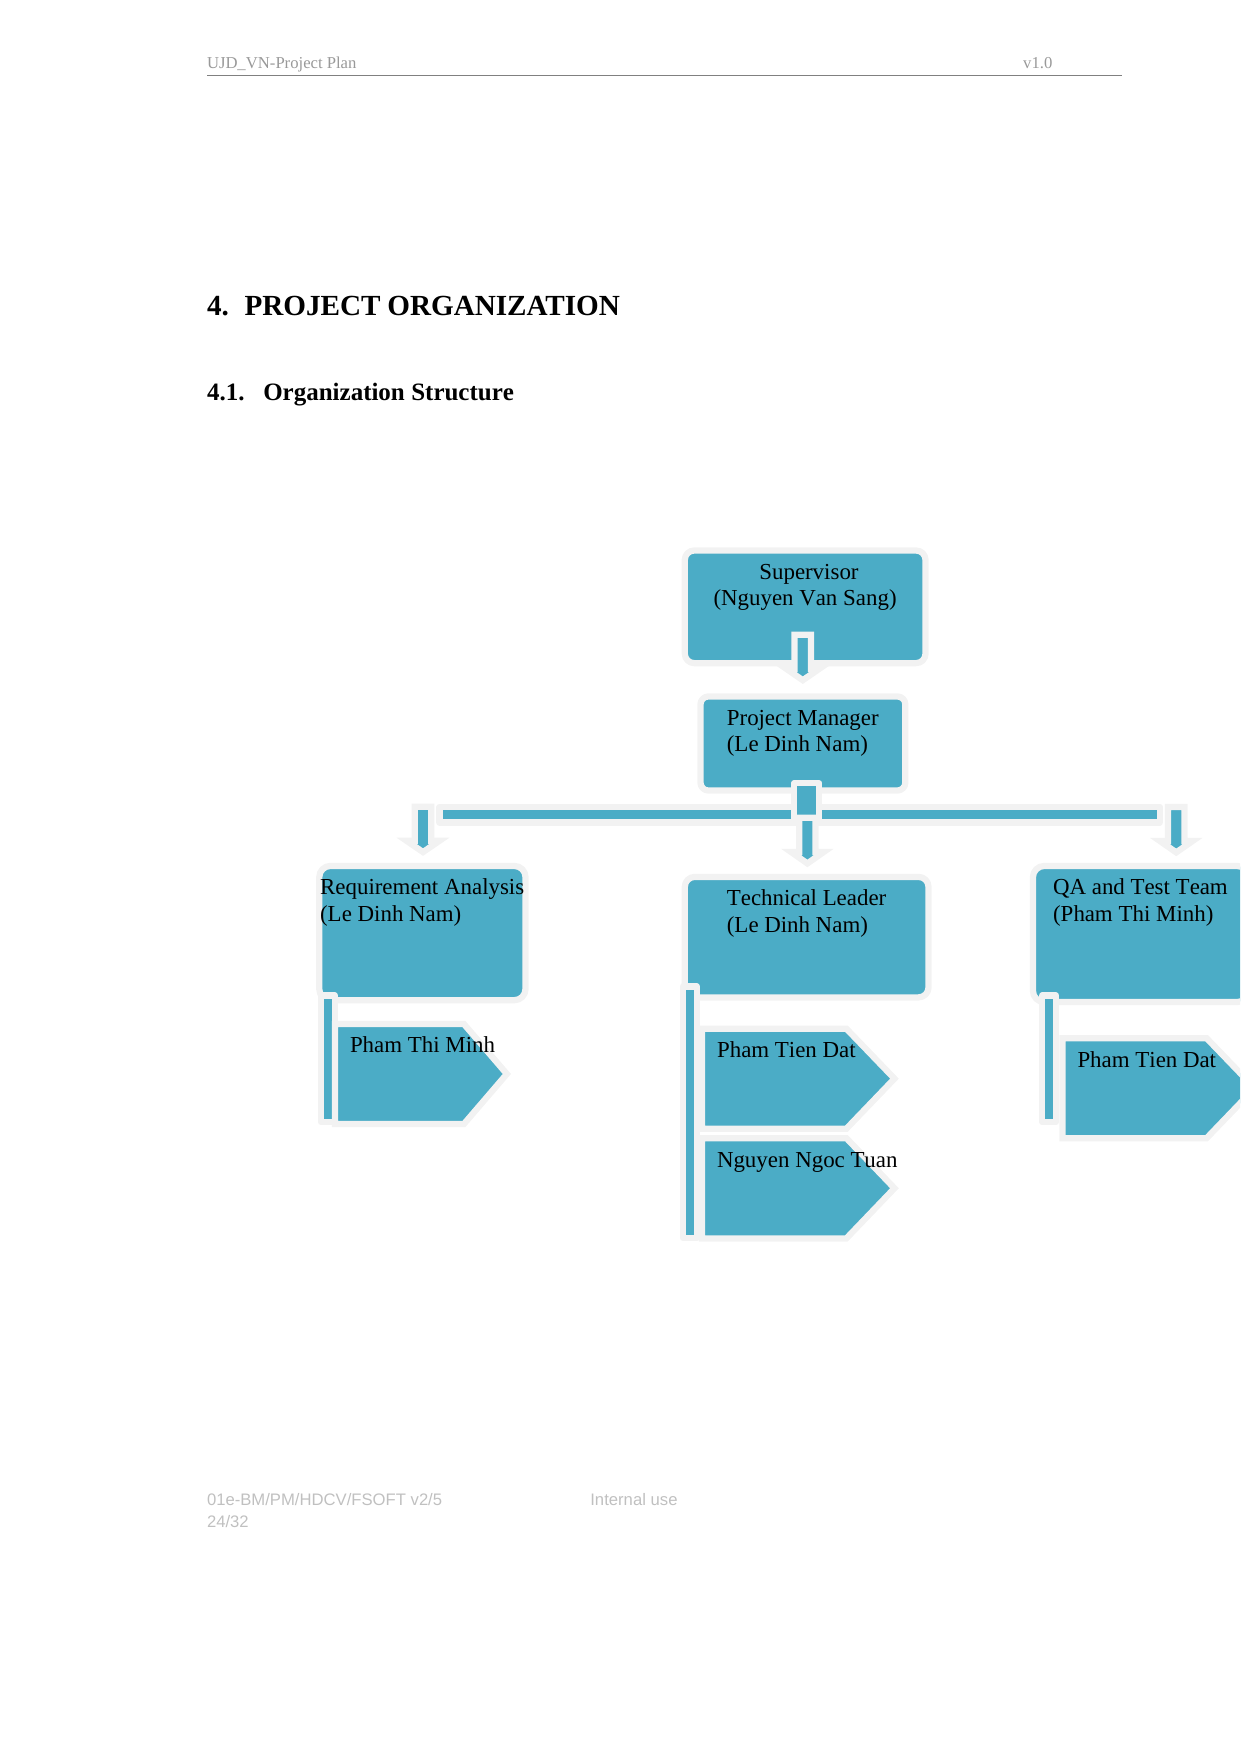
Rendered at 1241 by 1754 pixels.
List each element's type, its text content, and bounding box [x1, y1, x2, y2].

subtitle Organization Structure [207, 377, 1122, 406]
subtitle Project Organization [207, 288, 1122, 322]
